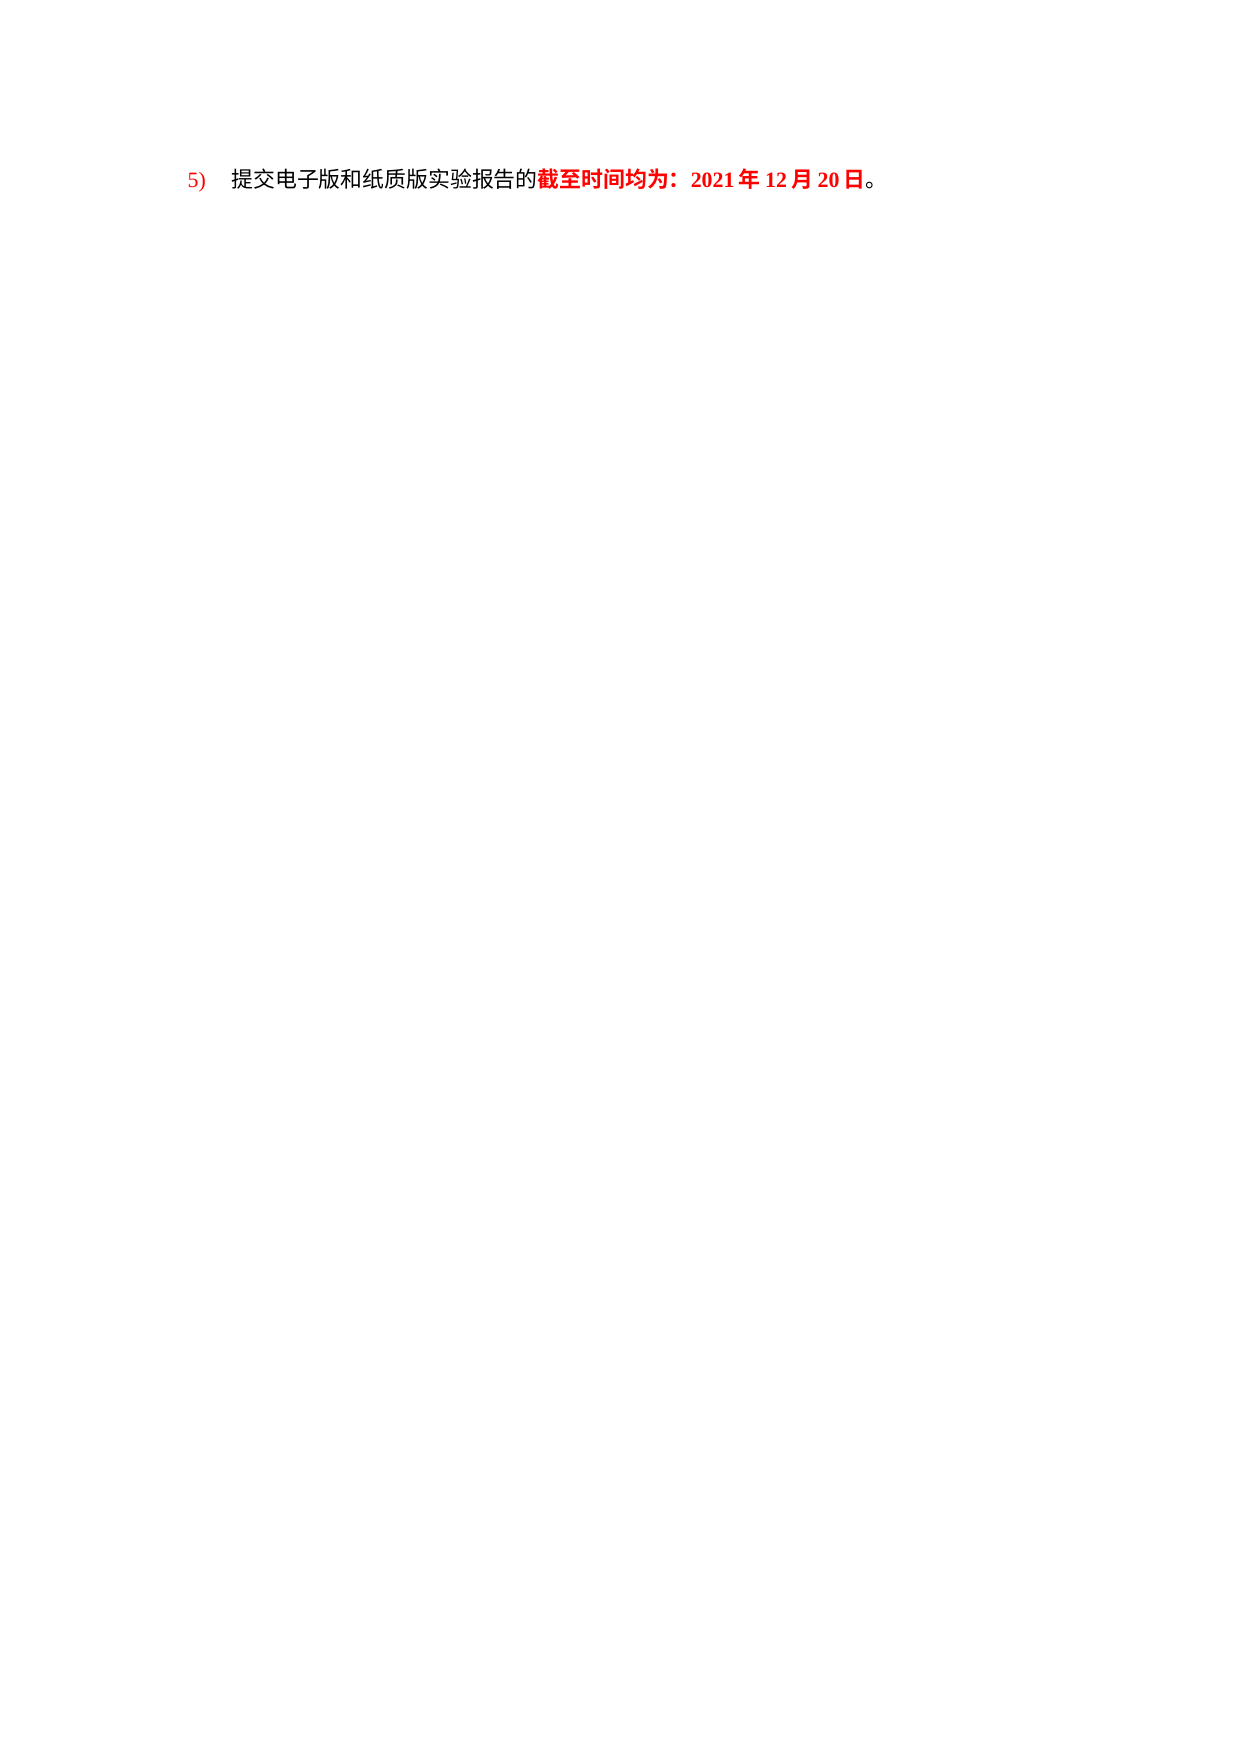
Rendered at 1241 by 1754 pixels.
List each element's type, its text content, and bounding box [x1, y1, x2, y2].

list 提交电子版和纸质版实验报告的截至时间均为：2021年12月20日。 [187, 162, 1053, 194]
